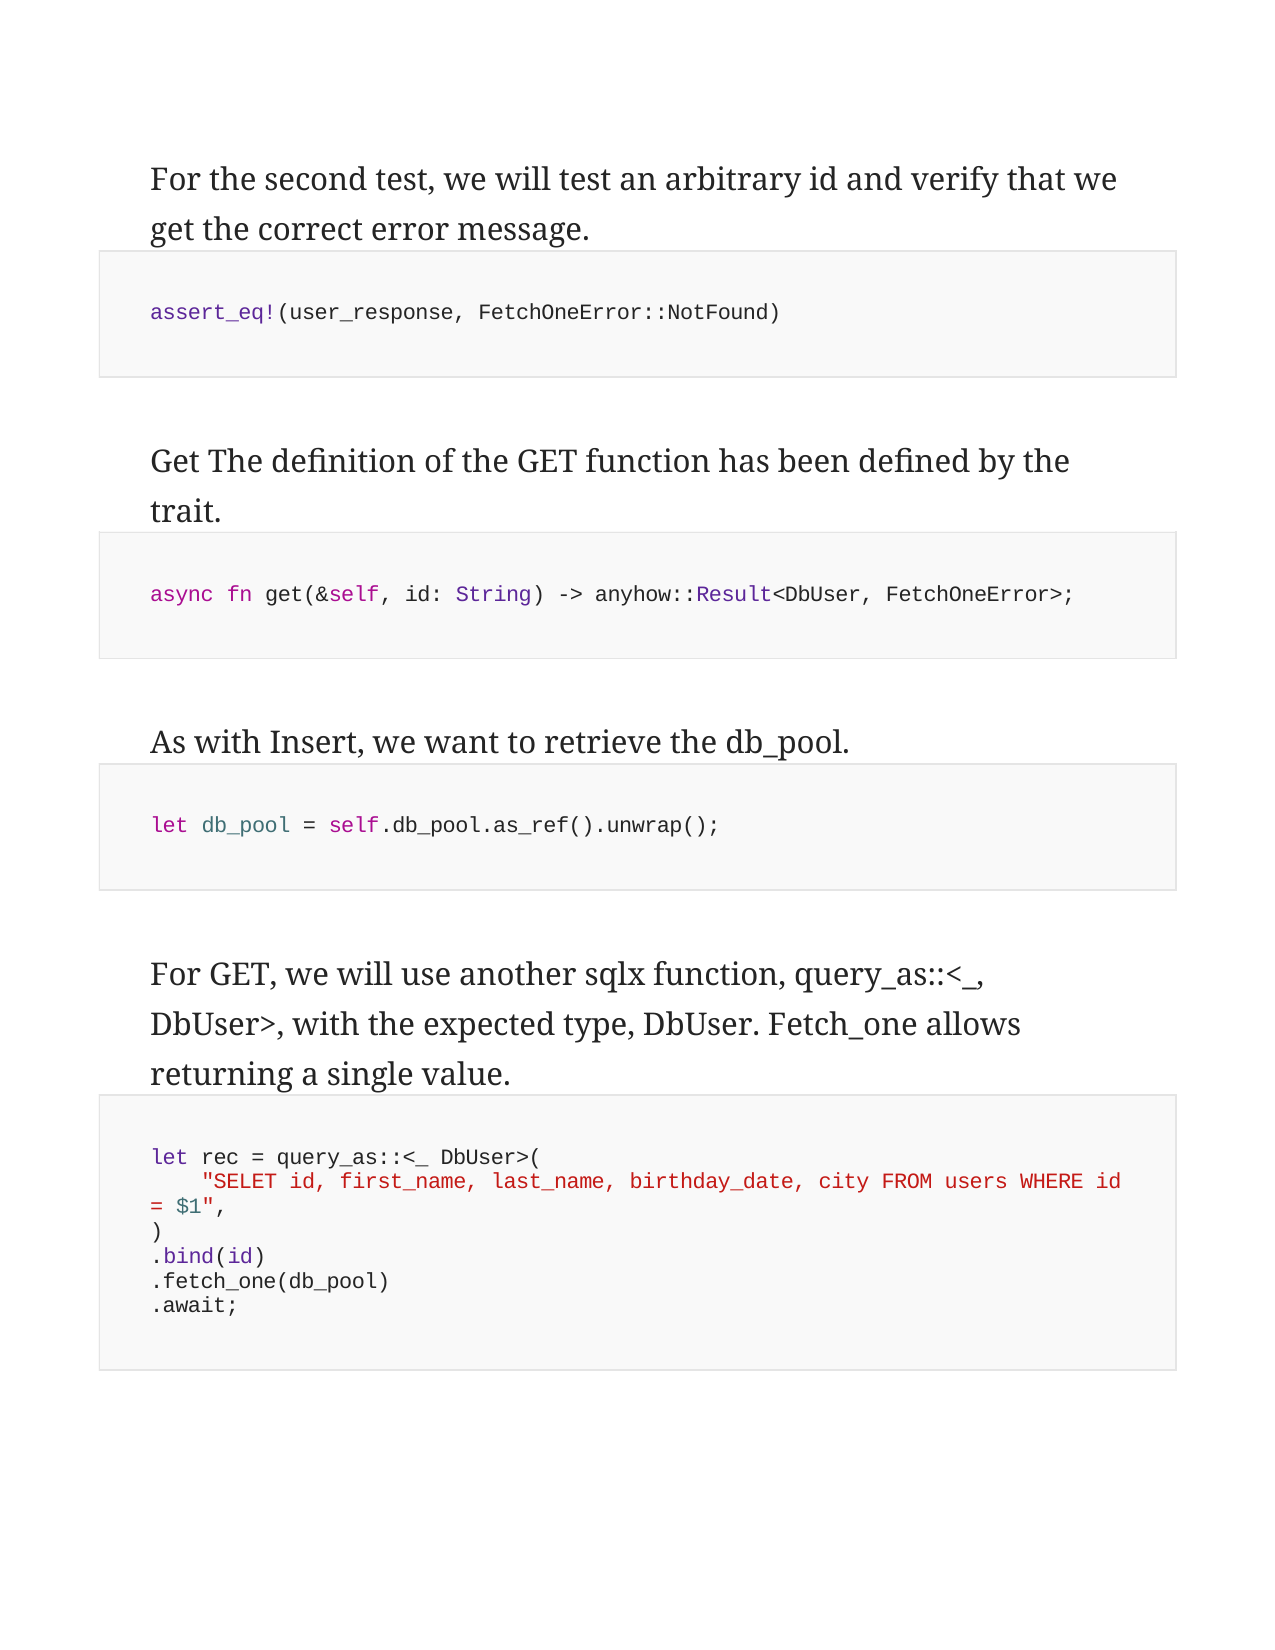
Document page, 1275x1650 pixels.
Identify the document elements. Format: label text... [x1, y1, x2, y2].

text For GET, we will use another sqlx function, query_as::<_, DbUser>, with the expected type, DbUser. Fetch_one allows returning a single value. [150, 944, 1125, 1094]
text let db_pool = self.db_pool.as_ref().unwrap(); [100, 765, 1175, 889]
text async fn get(&self, id: String) -> anyhow::Result<DbUser, FetchOneError>; [100, 533, 1175, 658]
text For the second test, we will test an arbitrary id and verify that we get the correct error message. [150, 150, 1125, 250]
text assert_eq!(user_response, FetchOneError::NotFound) [100, 252, 1175, 376]
text let rec = query_as::<_ DbUser>( "SELET id, first_name, last_name, birthday_date, city FROM users WHERE id = $1", ) .bind(id) .fetch_one(db_pool) .await; [100, 1096, 1175, 1369]
text Get The definition of the GET function has been defined by the trait. [150, 431, 1125, 531]
text As with Insert, we want to retrieve the db_pool. [150, 713, 1125, 763]
